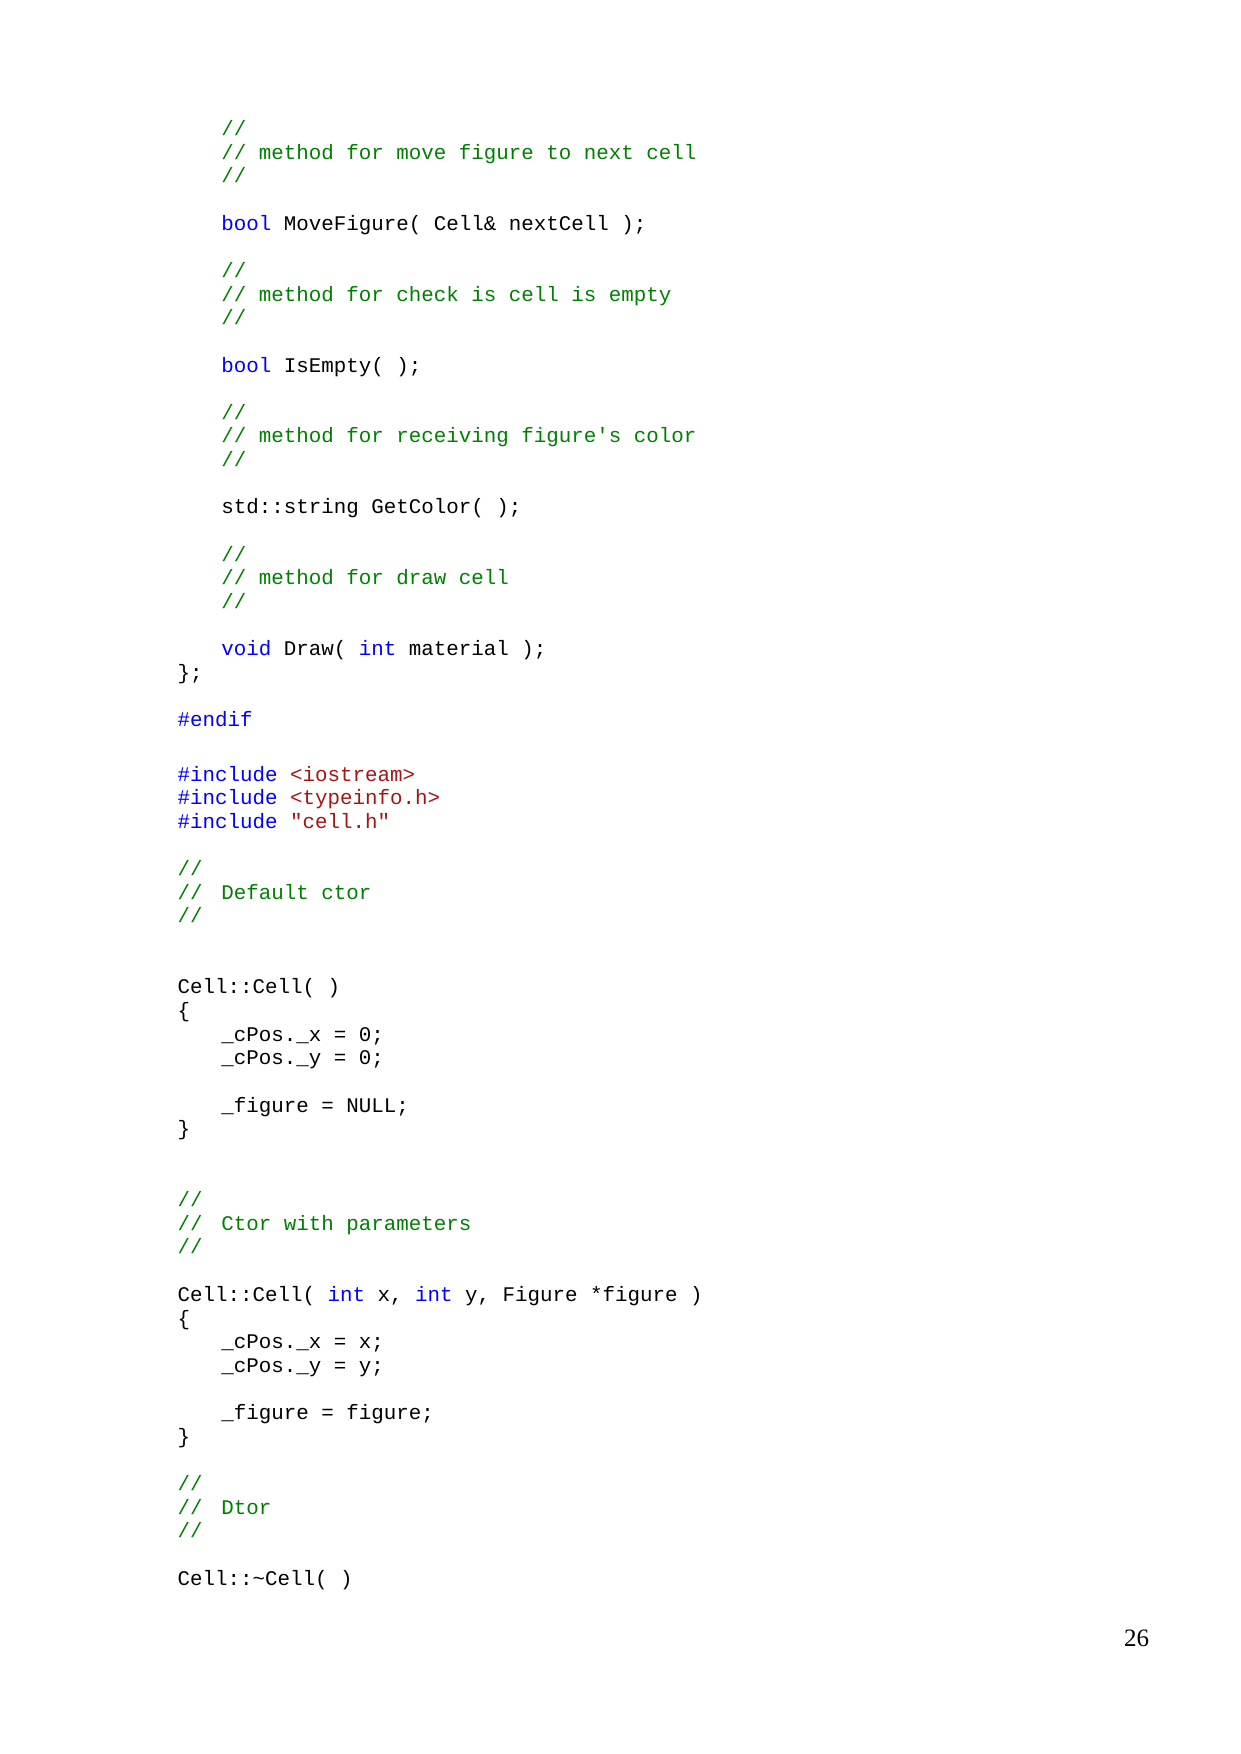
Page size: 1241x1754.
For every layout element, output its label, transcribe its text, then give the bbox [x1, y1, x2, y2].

text // [177, 906, 1240, 929]
text // [177, 1237, 1240, 1260]
text // Dtor [177, 1497, 1240, 1520]
text #endif [177, 709, 1152, 733]
text } [177, 1426, 1240, 1449]
text // [177, 118, 1152, 142]
text // [177, 1189, 1240, 1213]
text // Default ctor [177, 882, 1240, 906]
text _cPos._x = 0; [177, 1024, 1240, 1047]
text _cPos._y = 0; [177, 1047, 1240, 1071]
text // method for draw cell [177, 567, 1152, 591]
text _cPos._y = y; [177, 1355, 1240, 1378]
text } [177, 1118, 1240, 1142]
text _figure = figure; [177, 1402, 1240, 1426]
text // [177, 1473, 1240, 1497]
text Cell::Cell( int x, int y, Figure *figure ) [177, 1284, 1240, 1307]
text #include <iostream> [177, 764, 1240, 787]
text // Ctor with parameters [177, 1213, 1240, 1237]
text bool IsEmpty( ); [177, 354, 1152, 378]
text #include <typeinfo.h> [177, 787, 1240, 811]
text Cell::~Cell( ) [177, 1568, 1240, 1591]
text _cPos._x = x; [177, 1331, 1240, 1355]
text // [177, 402, 1152, 426]
text // [177, 165, 1152, 189]
text void Draw( int material ); [177, 638, 1152, 662]
text Cell::Cell( ) [177, 976, 1240, 1000]
text std::string GetColor( ); [177, 496, 1152, 520]
text // [177, 449, 1152, 473]
text // [177, 307, 1152, 331]
text bool MoveFigure( Cell& nextCell ); [177, 213, 1152, 236]
text _figure = NULL; [177, 1095, 1240, 1118]
text // [177, 544, 1152, 567]
text // [177, 858, 1240, 882]
text { [177, 1000, 1240, 1024]
text // [177, 591, 1152, 615]
text #include "cell.h" [177, 811, 1240, 834]
text // method for check is cell is empty [177, 284, 1152, 307]
text // method for receiving figure's color [177, 426, 1152, 449]
text // [177, 260, 1152, 284]
text }; [177, 662, 1152, 686]
text // method for move figure to next cell [177, 142, 1152, 165]
text { [177, 1307, 1240, 1331]
text // [177, 1520, 1240, 1544]
